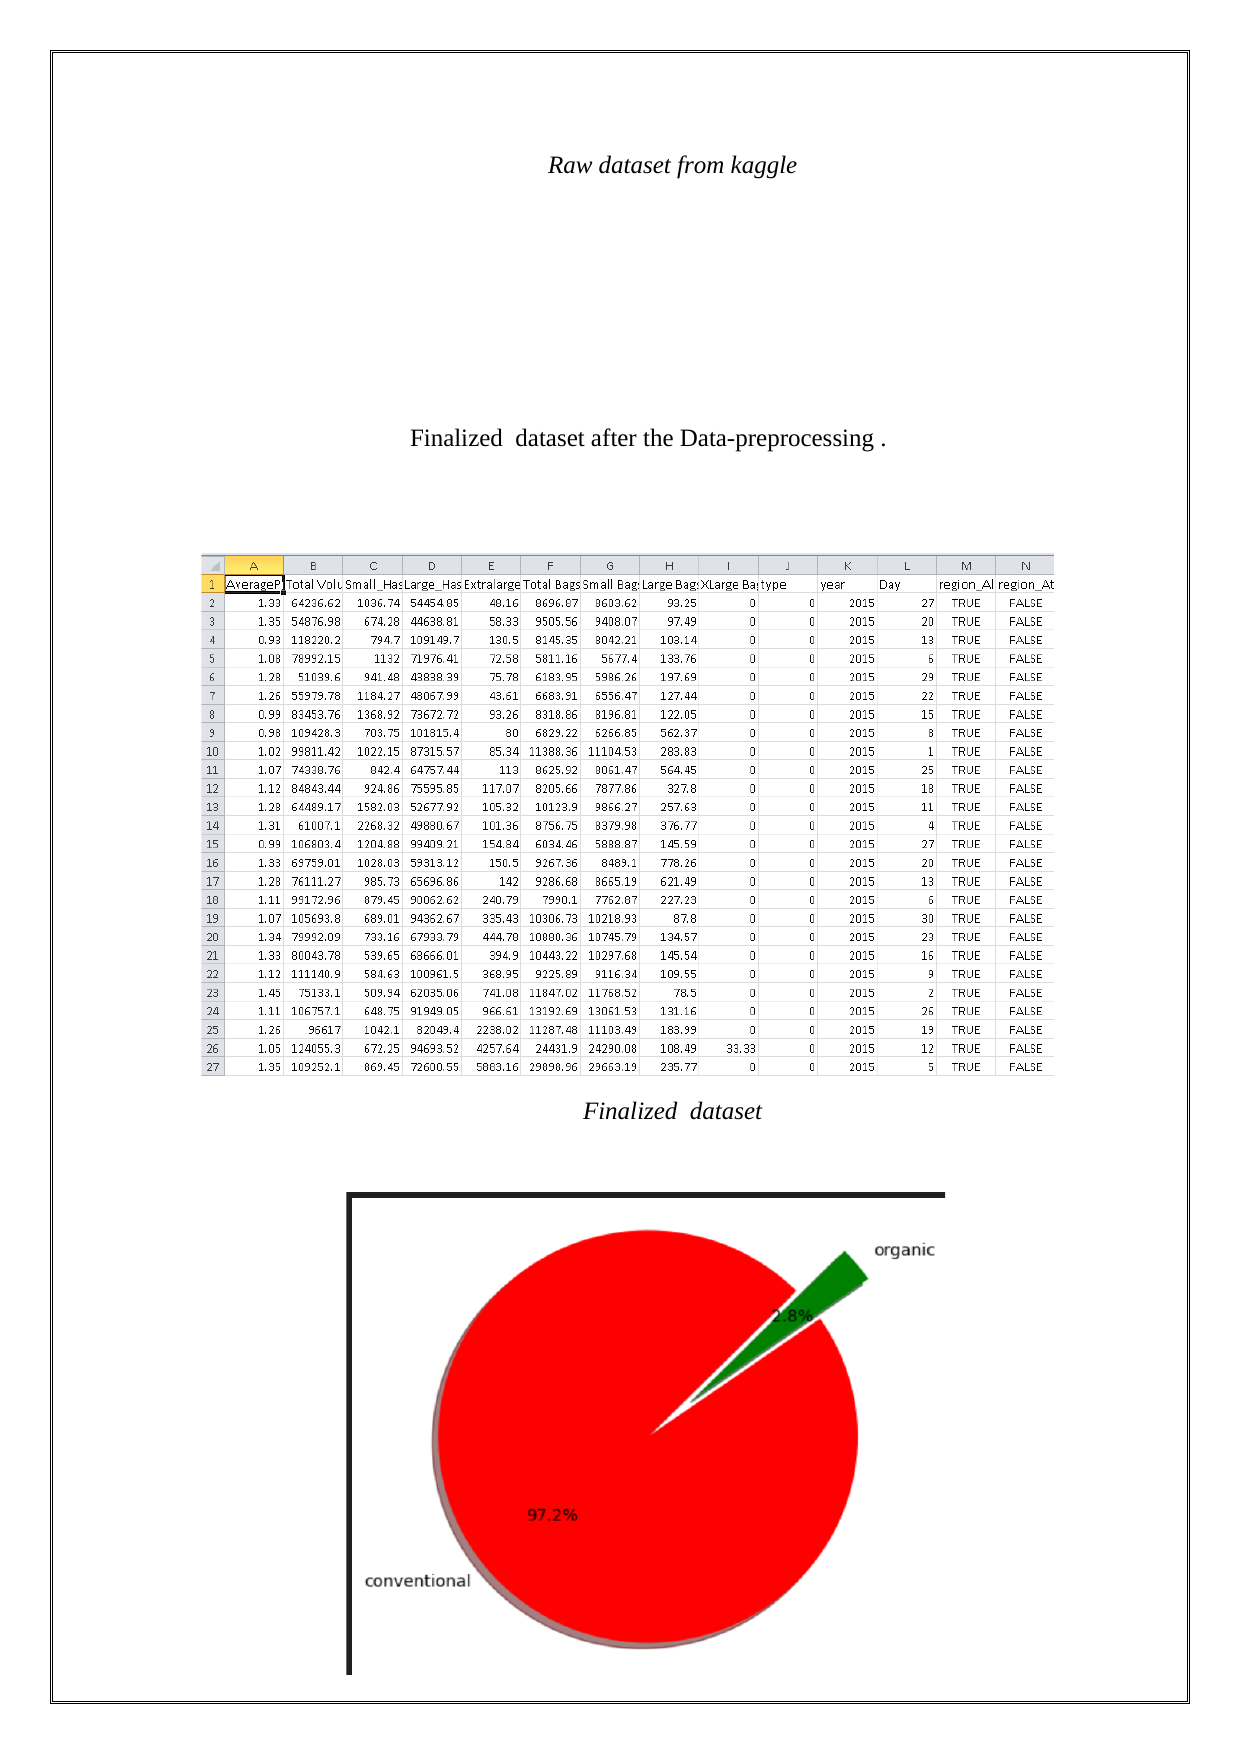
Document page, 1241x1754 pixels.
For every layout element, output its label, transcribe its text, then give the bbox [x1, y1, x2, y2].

picture [200, 552, 1054, 1074]
picture [345, 1192, 946, 1674]
text Finalized dataset after the Data-preprocessing . [207, 423, 1063, 452]
list Raw dataset from kaggle [282, 150, 1063, 179]
